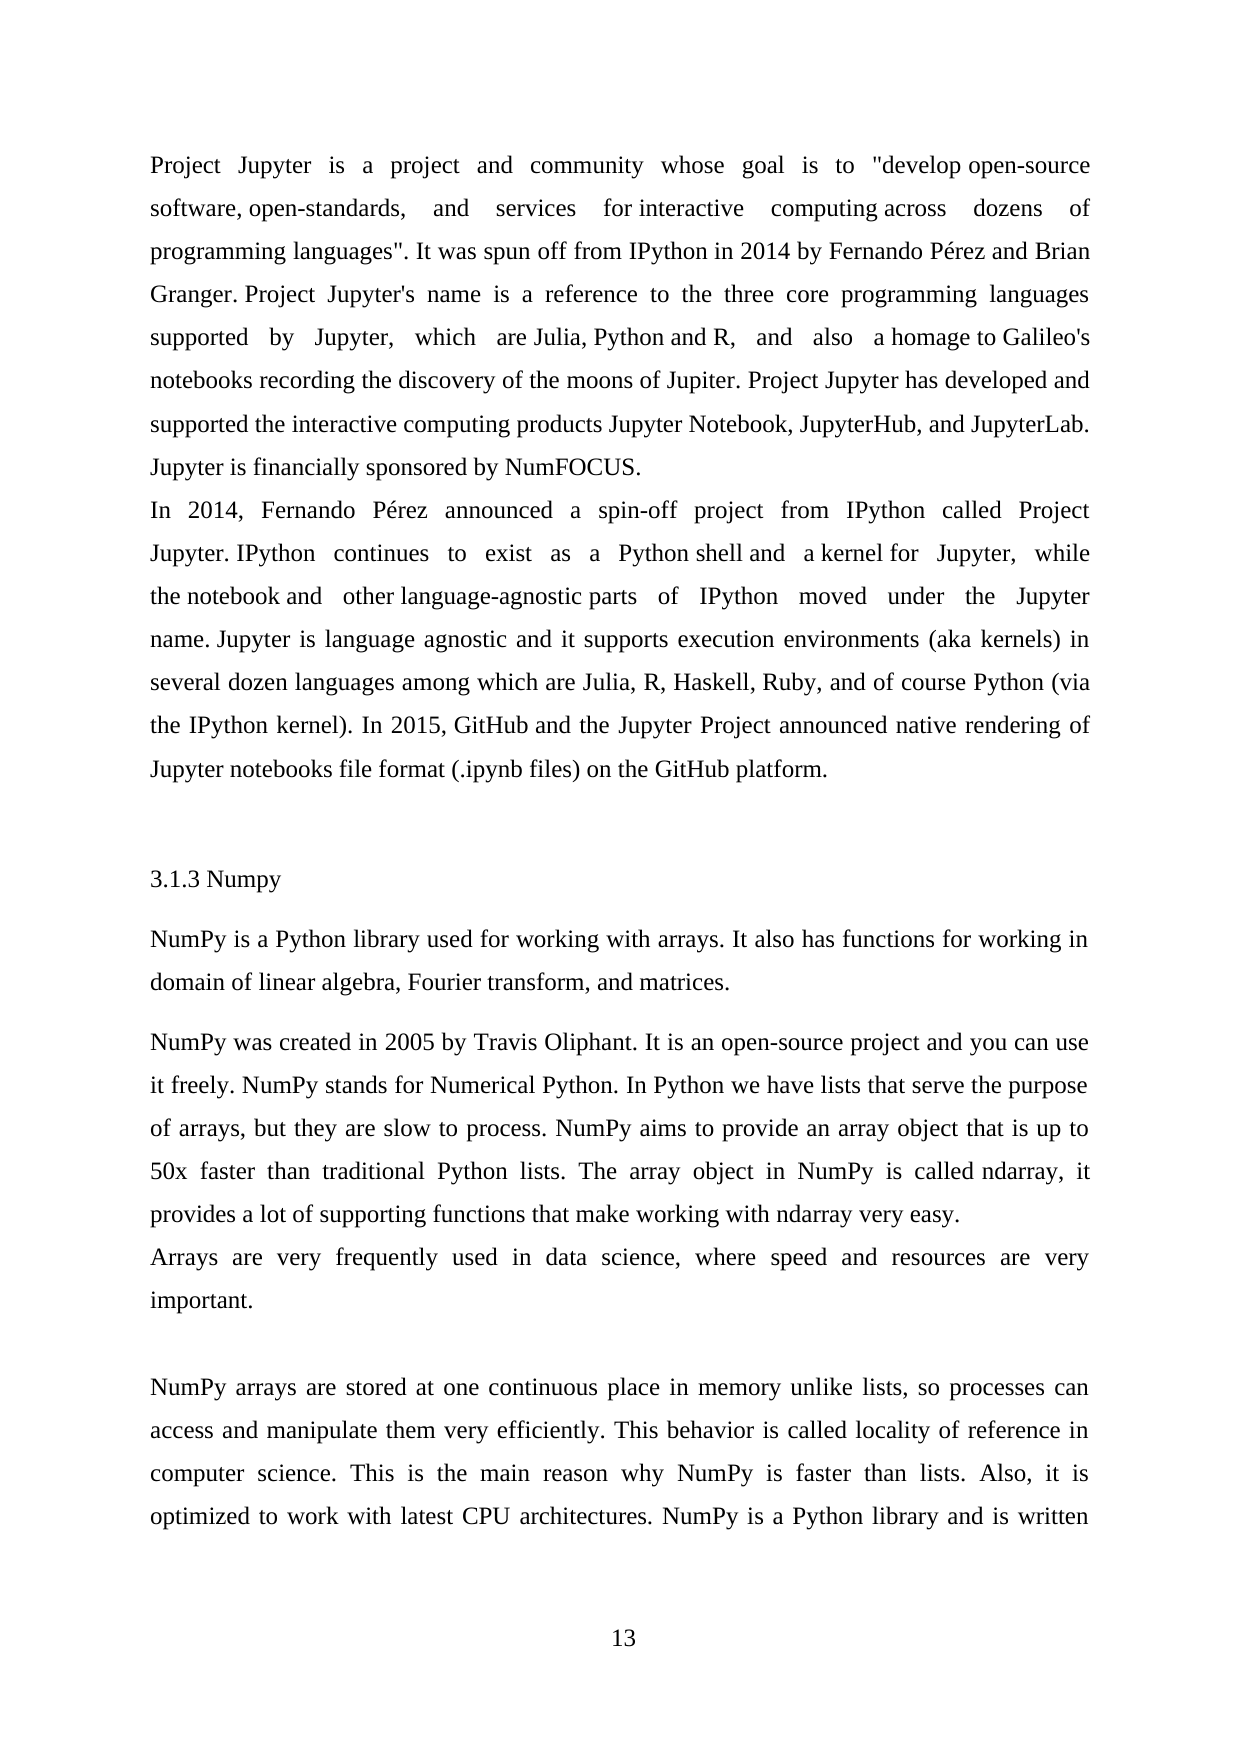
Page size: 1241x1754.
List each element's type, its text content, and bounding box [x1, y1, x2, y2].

text Arrays are very frequently used in data science, where speed and resources are very important. [150, 1242, 1090, 1314]
text 3.1.3 Numpy [150, 864, 1090, 893]
text Project Jupyter is a project and community whose goal is to "develop open-source software, open-standards, and services for interactive computing across dozens of programming languages". It was spun off from IPython in 2014 by Fernando Pérez and Brian Granger. Project Jupyter's name is a reference to the three core programming languages supported by Jupyter, which are Julia, Python and R, and also a homage to Galileo's notebooks recording the discovery of the moons of Jupiter. Project Jupyter has developed and supported the interactive computing products Jupyter Notebook, JupyterHub, and JupyterLab. Jupyter is financially sponsored by NumFOCUS. [150, 150, 1090, 481]
text In 2014, Fernando Pérez announced a spin-off project from IPython called Project Jupyter. IPython continues to exist as a Python shell and a kernel for Jupyter, while the notebook and other language-agnostic parts of IPython moved under the Jupyter name. Jupyter is language agnostic and it supports execution environments (aka kernels) in several dozen languages among which are Julia, R, Haskell, Ruby, and of course Python (via the IPython kernel). In 2015, GitHub and the Jupyter Project announced native rendering of Jupyter notebooks file format (.ipynb files) on the GitHub platform. [150, 495, 1090, 782]
text NumPy was created in 2005 by Travis Oliphant. It is an open-source project and you can use it freely. NumPy stands for Numerical Python. In Python we have lists that serve the purpose of arrays, but they are slow to process. NumPy aims to provide an array object that is up to 50x faster than traditional Python lists. The array object in NumPy is called ndarray, it provides a lot of supporting functions that make working with ndarray very easy. [150, 1027, 1090, 1228]
text NumPy is a Python library used for working with arrays. It also has functions for working in domain of linear algebra, Fourier transform, and matrices. [150, 924, 1090, 996]
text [150, 1372, 1090, 1530]
